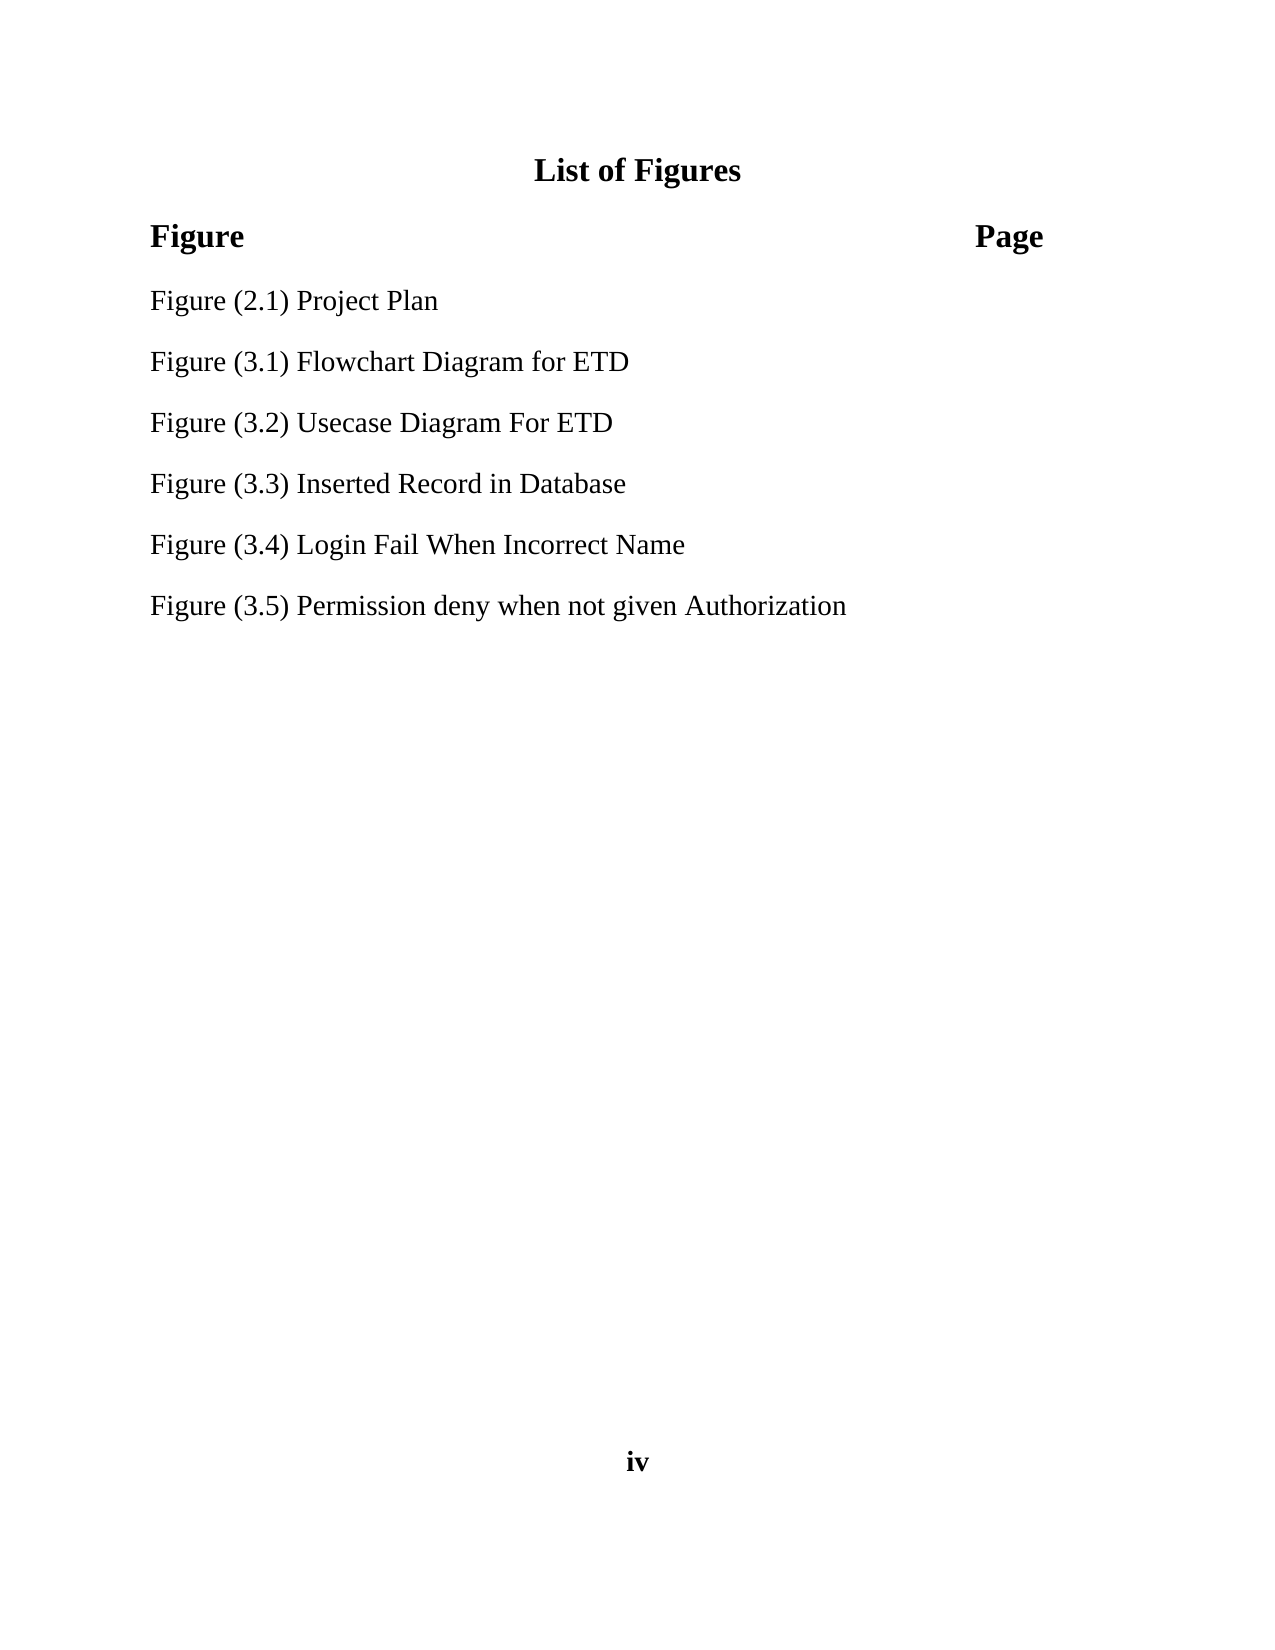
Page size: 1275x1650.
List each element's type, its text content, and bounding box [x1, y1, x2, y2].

text Figure Page [150, 216, 1125, 255]
text Figure (3.2) Usecase Diagram For ETD [150, 405, 1125, 438]
text List of Figures [150, 150, 1125, 188]
text Figure (3.3) Inserted Record in Database [150, 466, 1125, 500]
text Figure (3.1) Flowchart Diagram for ETD [150, 344, 1125, 377]
text Figure (3.4) Login Fail When Incorrect Name [150, 527, 1125, 561]
text Figure (3.5) Permission deny when not given Authorization [150, 588, 1125, 622]
text iv [150, 1444, 1125, 1478]
text Figure (2.1) Project Plan [150, 283, 1125, 316]
